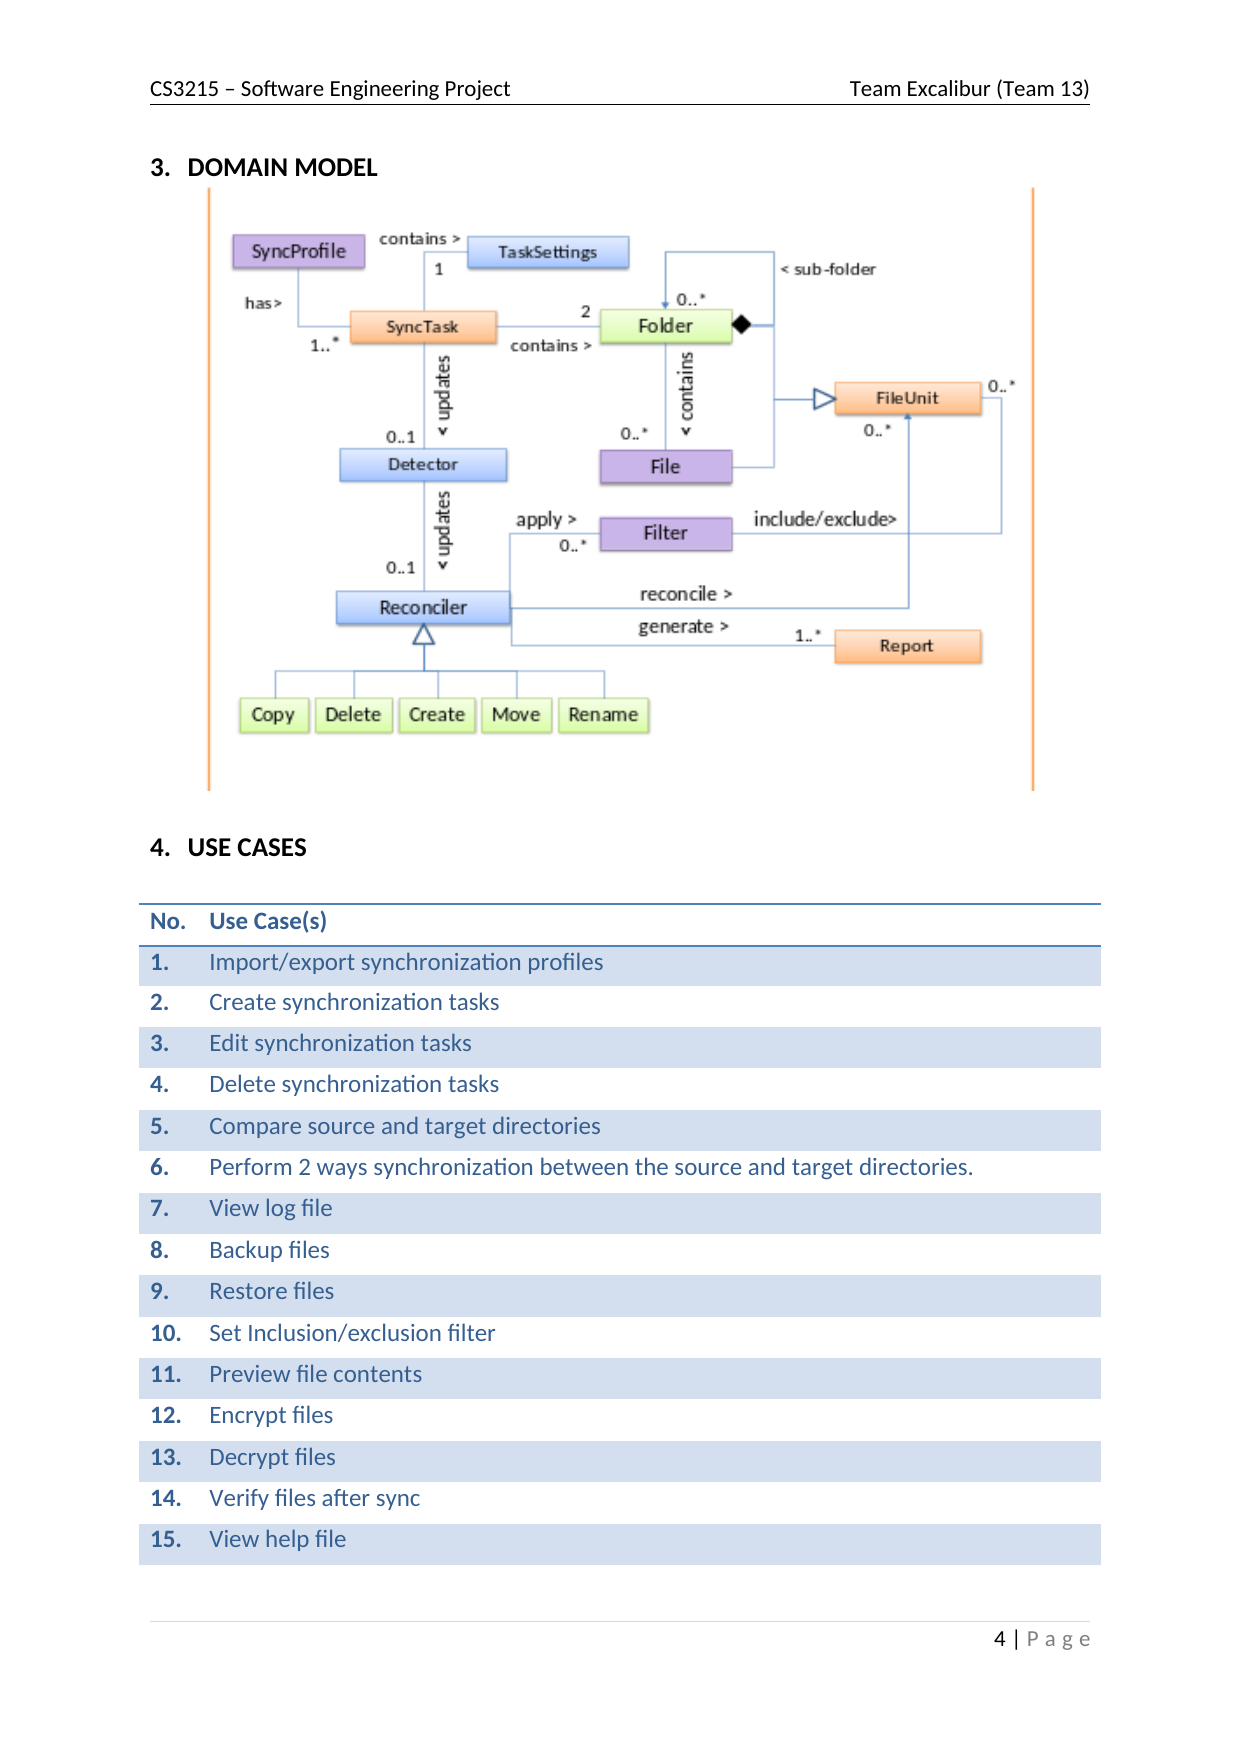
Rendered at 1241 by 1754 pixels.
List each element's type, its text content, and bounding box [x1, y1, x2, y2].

table_cell Preview file contents [198, 1358, 1101, 1399]
table_cell 2. [139, 986, 198, 1027]
table_cell Verify files after sync [198, 1482, 1101, 1523]
table_cell View log file [198, 1193, 1101, 1234]
table_cell Import/export synchronization profiles [198, 947, 1101, 986]
table_cell 14. [139, 1482, 198, 1523]
table_cell Edit synchronization tasks [198, 1027, 1101, 1068]
table_cell Perform 2 ways synchronization between the source and target directories. [198, 1151, 1101, 1193]
list USE CASES [150, 830, 1090, 863]
table_cell Encrypt files [198, 1399, 1101, 1441]
table_cell 8. [139, 1234, 198, 1275]
table_cell Create synchronization tasks [198, 986, 1101, 1027]
list DOMAIN MODEL [150, 150, 1090, 183]
table_cell 5. [139, 1110, 198, 1151]
table_header Use Case(s) [198, 905, 1101, 944]
table_cell 11. [139, 1358, 198, 1399]
table_header No. [139, 905, 198, 944]
table_cell 6. [139, 1151, 198, 1193]
table_cell 10. [139, 1317, 198, 1358]
table_cell Delete synchronization tasks [198, 1069, 1101, 1110]
table_cell 15. [139, 1524, 198, 1565]
table_cell 3. [139, 1027, 198, 1068]
table_cell 9. [139, 1275, 198, 1317]
table_cell Restore files [198, 1275, 1101, 1317]
table_cell 13. [139, 1441, 198, 1482]
table_cell Backup files [198, 1234, 1101, 1275]
table_cell Set Inclusion/exclusion filter [198, 1317, 1101, 1358]
table_cell 7. [139, 1193, 198, 1234]
table_cell 4. [139, 1069, 198, 1110]
table_cell View help file [198, 1524, 1101, 1565]
table_cell 12. [139, 1399, 198, 1441]
table_cell Compare source and target directories [198, 1110, 1101, 1151]
table_cell 1. [139, 947, 198, 986]
table_cell Decrypt files [198, 1441, 1101, 1482]
